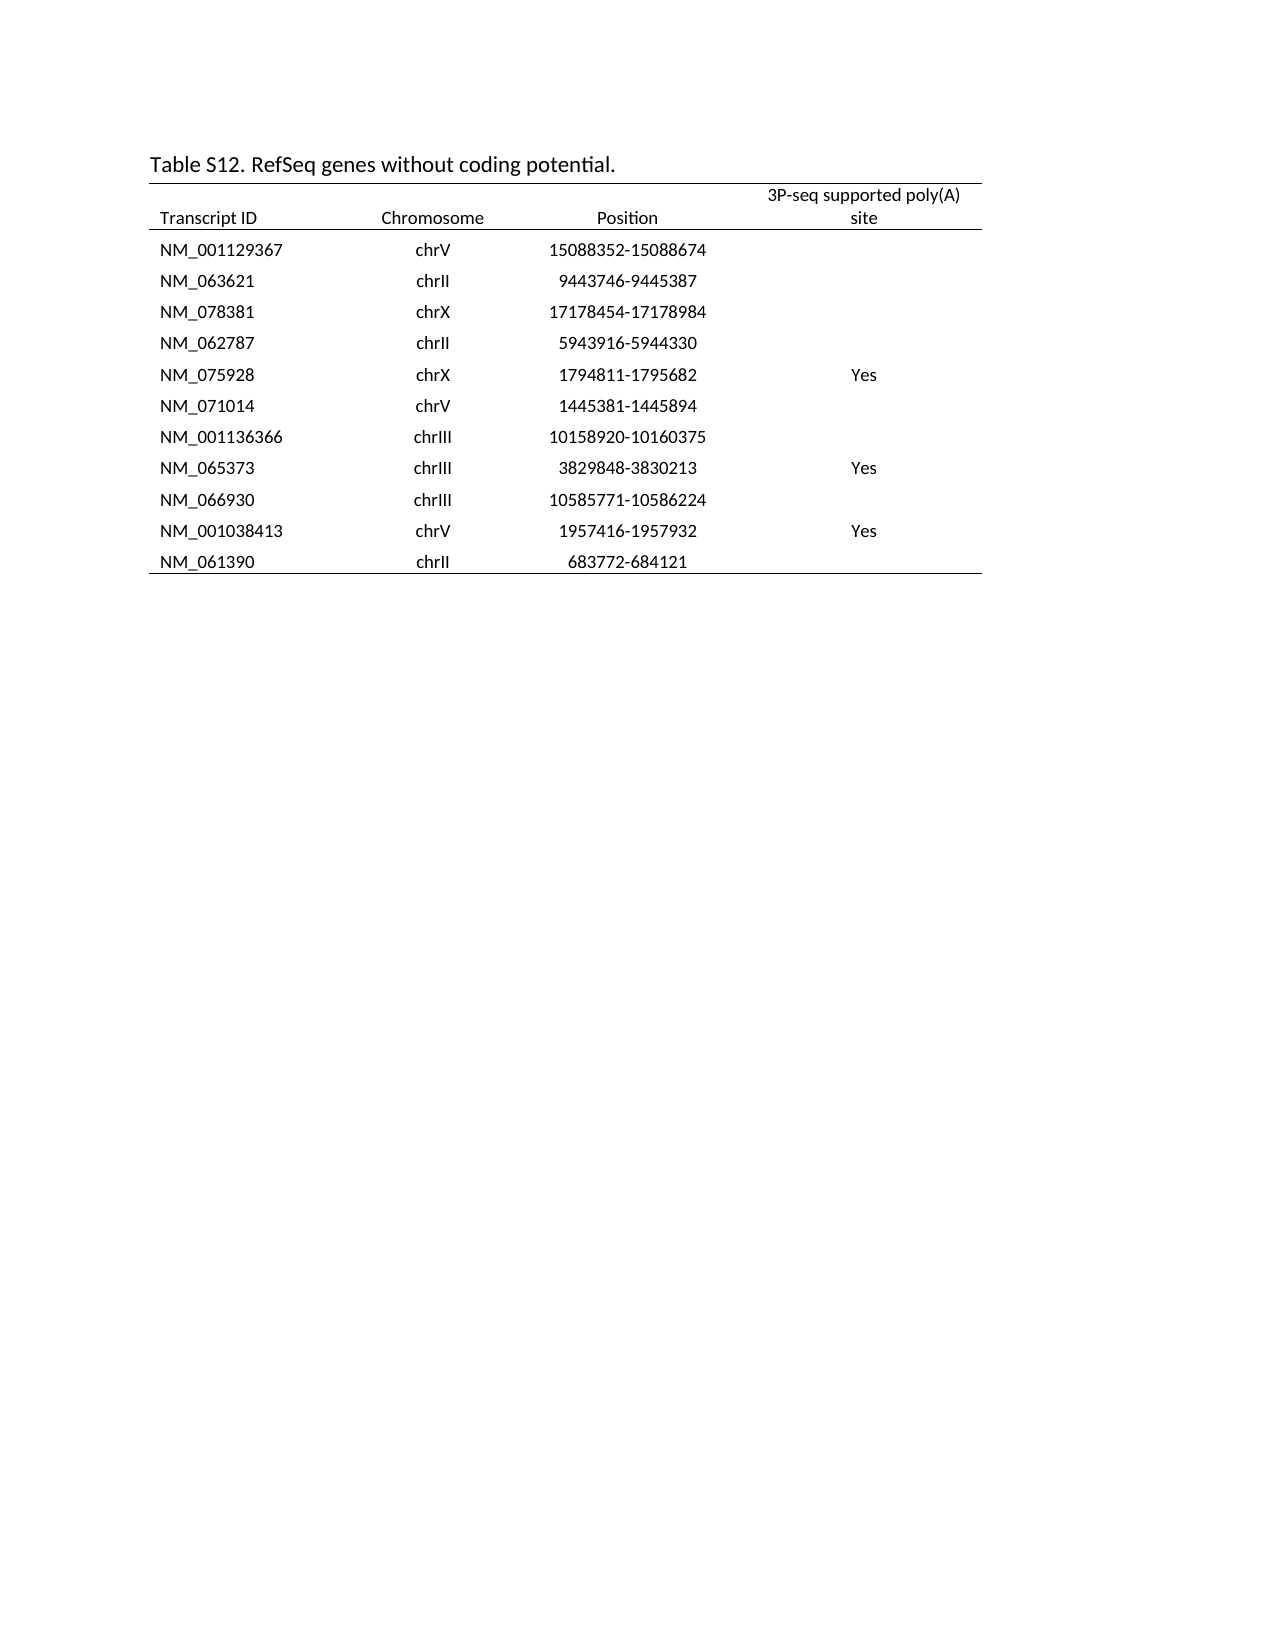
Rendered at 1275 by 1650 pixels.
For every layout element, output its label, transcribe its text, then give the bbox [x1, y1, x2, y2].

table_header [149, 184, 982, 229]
text Table S12. RefSeq genes without coding potential. [150, 150, 1125, 178]
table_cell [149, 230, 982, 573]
